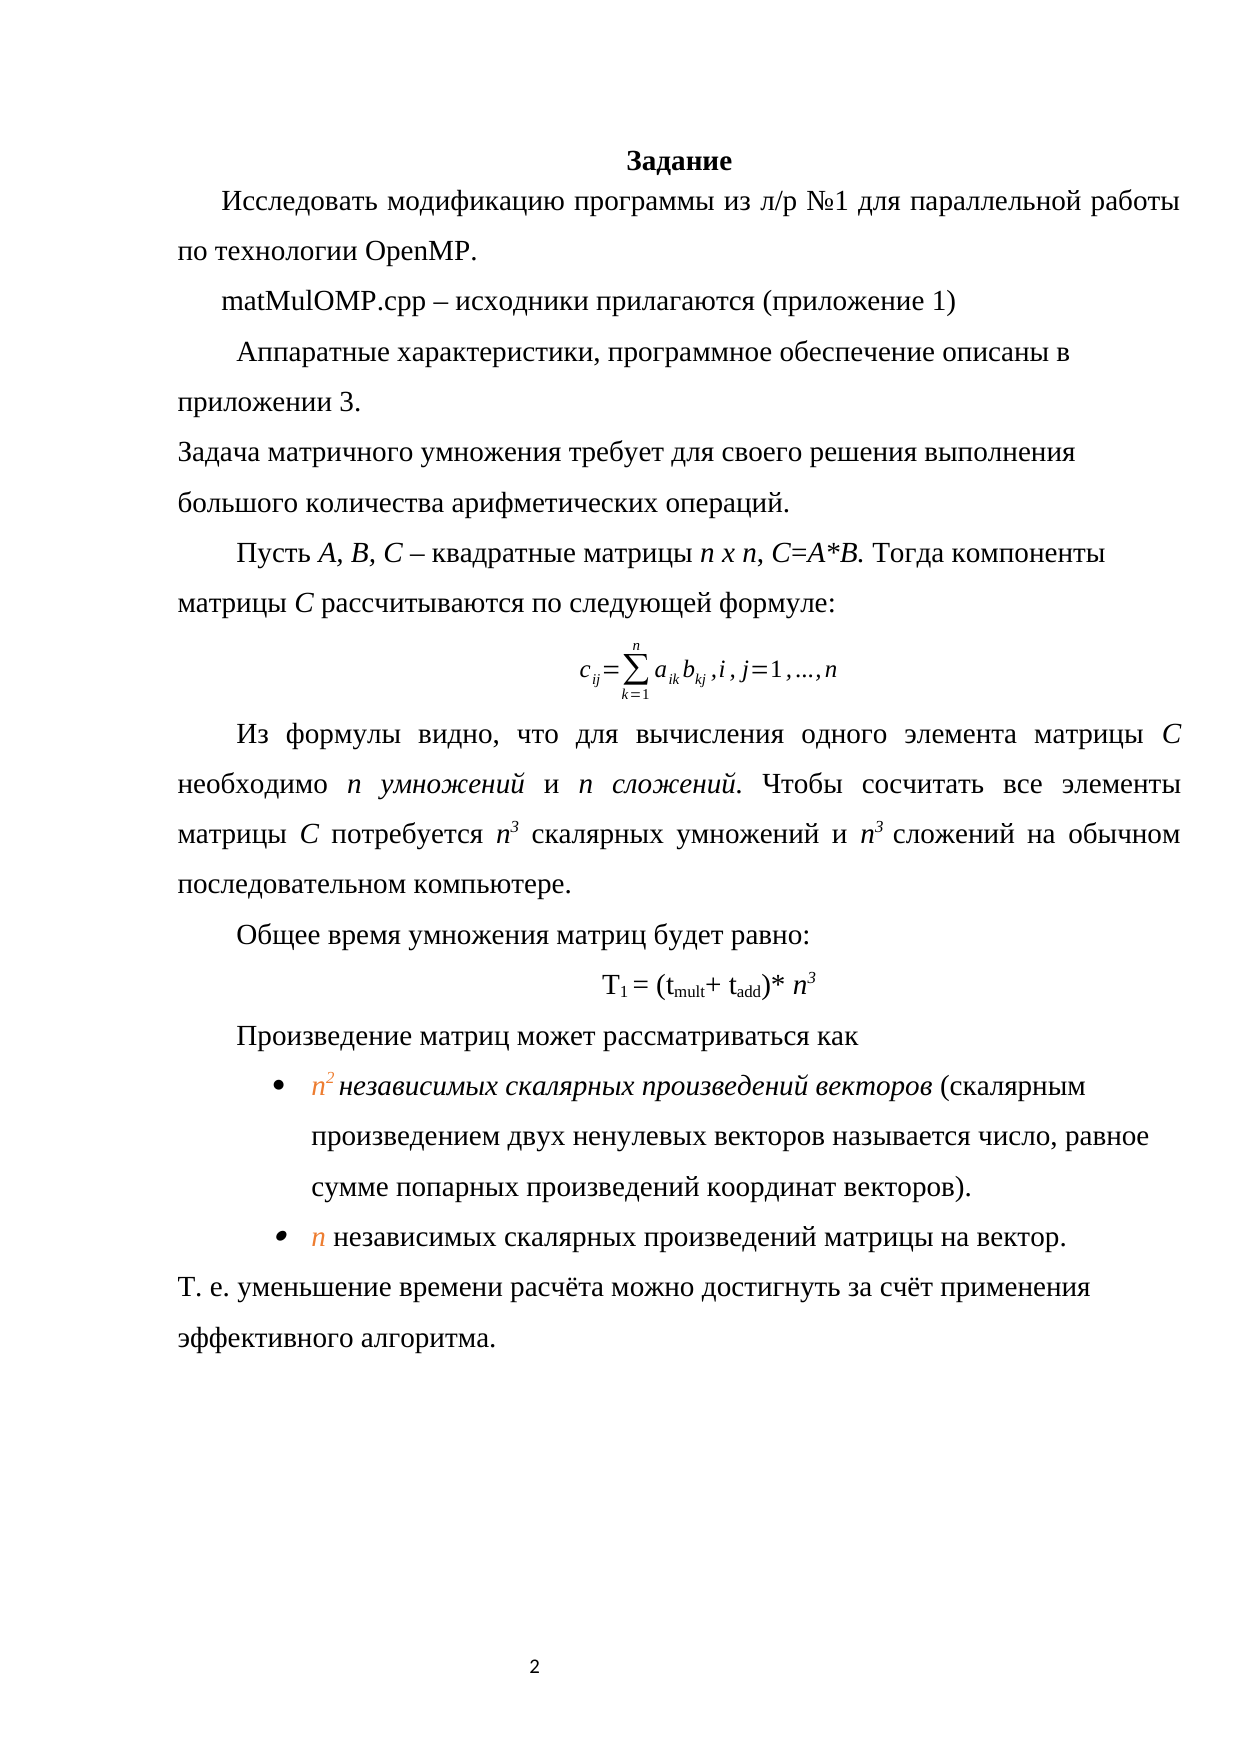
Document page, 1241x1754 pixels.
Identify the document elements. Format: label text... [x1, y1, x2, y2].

text Пусть A, B, C – квадратные матрицы n x n, C=A*B. Тогда компоненты матрицы С рассчитываются по следующей формуле: [177, 535, 1181, 619]
text T1 = (tmult+ tadd)* n3 [177, 967, 1181, 1001]
text Т. е. уменьшение времени расчёта можно достигнуть за счёт применения эффективного алгоритма. [177, 1269, 1181, 1353]
list n независимых скалярных произведений матрицы на вектор. [274, 1219, 1181, 1253]
text Из формулы видно, что для вычисления одного элемента матрицы C необходимо n умножений и n сложений. Чтобы сосчитать все элементы матрицы C потребуется n3 скалярных умножений и n3 сложений на обычном последовательном компьютере. [177, 716, 1181, 900]
text matMulOMP.cpp – исходники прилагаются (приложение 1) [177, 283, 1181, 317]
list n2 независимых скалярных произведений векторов (скалярным произведением двух ненулевых векторов называется число, равное сумме попарных произведений координат векторов). [274, 1068, 1181, 1202]
subtitle Задание [177, 143, 1181, 177]
text Аппаратные характеристики, программное обеспечение описаны в приложении 3. Задача матричного умножения требует для своего решения выполнения большого количества арифметических операций. [177, 334, 1181, 518]
text Исследовать модификацию программы из л/р №1 для параллельной работы по технологии OpenMP. [177, 183, 1181, 267]
text Общее время умножения матриц будет равно: [177, 917, 1181, 951]
text Произведение матриц может рассматриваться как [177, 1018, 1181, 1051]
